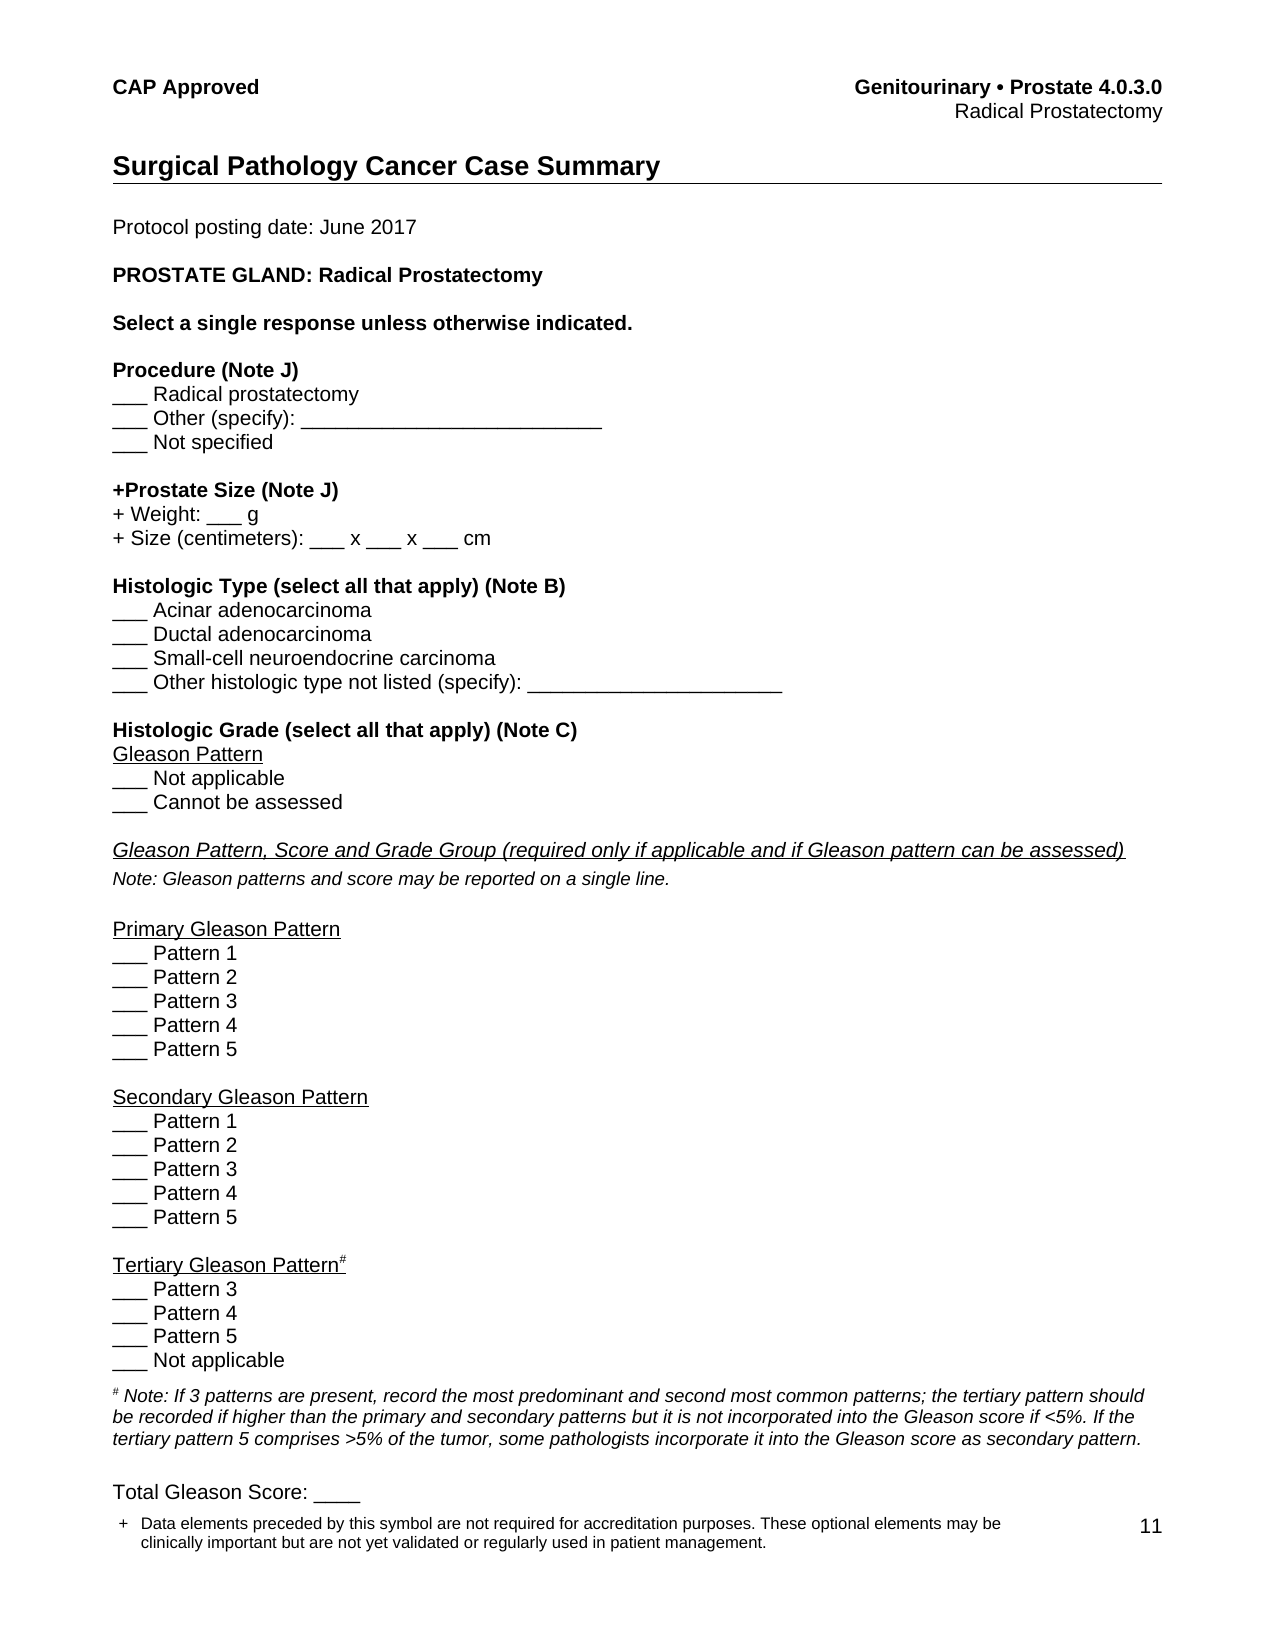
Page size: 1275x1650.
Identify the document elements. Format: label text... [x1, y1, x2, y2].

text ___ Pattern 5 [112, 1204, 1162, 1228]
text # Note: If 3 patterns are present, record the most predominant and second most common patterns; the tertiary pattern should be recorded if higher than the primary and secondary patterns but it is not incorporated into the Gleason score if <5%. If the tertiary pattern 5 comprises >5% of the tumor, some pathologists incorporate it into the Gleason score as secondary pattern. [112, 1385, 1162, 1449]
text Surgical Pathology Cancer Case Summary [112, 150, 1162, 184]
text + Size (centimeters): ___ x ___ x ___ cm [112, 526, 1162, 550]
subtitle +Prostate Size (Note J) [112, 478, 1162, 502]
subtitle Histologic Grade (select all that apply) (Note C) [112, 718, 1162, 742]
text ___ Pattern 4 [112, 1181, 1162, 1204]
text Select a single response unless otherwise indicated. [112, 310, 1162, 334]
subtitle Procedure (Note J) [112, 358, 1162, 382]
text Tertiary Gleason Pattern# [112, 1252, 1162, 1276]
text Gleason Pattern, Score and Grade Group (required only if applicable and if Gleason pattern can be assessed) [112, 837, 1162, 861]
text ___ Pattern 2 [112, 965, 1162, 989]
text ___ Pattern 4 [112, 1013, 1162, 1037]
text ___ Pattern 4 [112, 1300, 1162, 1324]
text ___ Other (specify): __________________________ [112, 406, 1162, 430]
text ___ Pattern 3 [112, 1157, 1162, 1181]
text ___ Not applicable [112, 1348, 1162, 1372]
text ___ Not specified [112, 430, 1162, 454]
text Secondary Gleason Pattern [112, 1085, 1162, 1109]
text ___ Pattern 2 [112, 1133, 1162, 1157]
text ___ Pattern 5 [112, 1037, 1162, 1061]
text ___ Not applicable [112, 766, 1162, 789]
text Histologic Type (select all that apply) (Note B) [112, 574, 1162, 598]
text ___ Pattern 1 [112, 941, 1162, 965]
text + Weight: ___ g [112, 502, 1162, 526]
text ___ Radical prostatectomy [112, 382, 1162, 406]
text ___ Cannot be assessed [112, 789, 1162, 813]
text ___ Other histologic type not listed (specify): ______________________ [112, 670, 1162, 694]
text ___ Pattern 5 [112, 1324, 1162, 1348]
text ___ Ductal adenocarcinoma [112, 622, 1162, 646]
text ___ Acinar adenocarcinoma [112, 598, 1162, 622]
text ___ Pattern 3 [112, 1276, 1162, 1300]
text Note: Gleason patterns and score may be reported on a single line. [112, 868, 1162, 889]
text ___ Small-cell neuroendocrine carcinoma [112, 646, 1162, 670]
text Gleason Pattern [112, 742, 1162, 766]
subtitle PROSTATE GLAND: Radical Prostatectomy [112, 262, 1162, 286]
text Total Gleason Score: ____ [112, 1480, 1162, 1504]
text ___ Pattern 1 [112, 1109, 1162, 1133]
text ___ Pattern 3 [112, 989, 1162, 1013]
text Primary Gleason Pattern [112, 917, 1162, 941]
text Protocol posting date: June 2017 [112, 214, 1162, 238]
